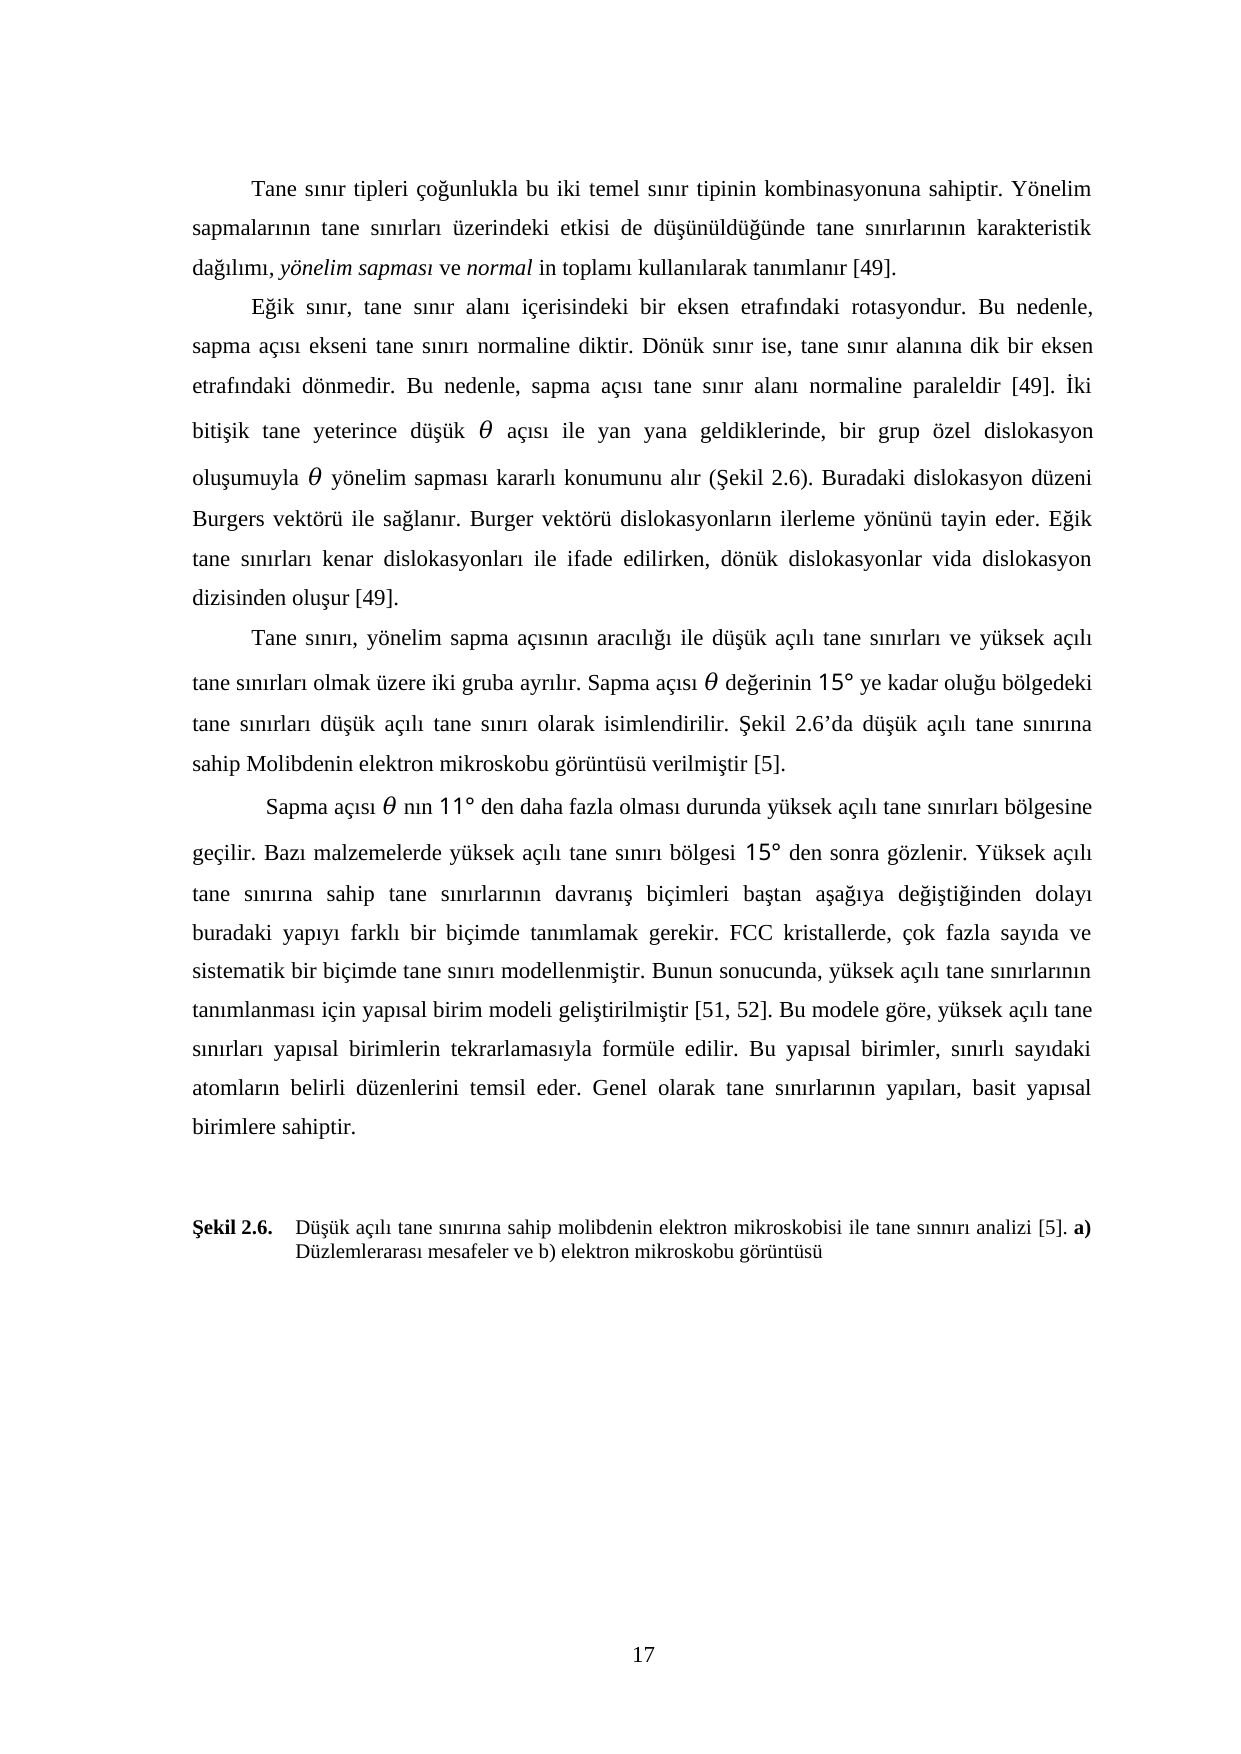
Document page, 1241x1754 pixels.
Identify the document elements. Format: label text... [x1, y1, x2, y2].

text Tane sınırı, yönelim sapma açısının aracılığı ile düşük açılı tane sınırları ve yüksek açılı tane sınırları olmak üzere iki gruba ayrılır. Sapma açısı 𝜃 değerinin 15° ye kadar oluğu bölgedeki tane sınırları düşük açılı tane sınırı olarak isimlendirilir. Şekil 2.6’da düşük açılı tane sınırına sahip Molibdenin elektron mikroskobu görüntüsü verilmiştir [5]. [192, 624, 1093, 776]
text Eğik sınır, tane sınır alanı içerisindeki bir eksen etrafındaki rotasyondur. Bu nedenle, sapma açısı ekseni tane sınırı normaline diktir. Dönük sınır ise, tane sınır alanına dik bir eksen etrafındaki dönmedir. Bu nedenle, sapma açısı tane sınır alanı normaline paraleldir [49]. İki bitişik tane yeterince düşük 𝜃 açısı ile yan yana geldiklerinde, bir grup özel dislokasyon oluşumuyla 𝜃 yönelim sapması kararlı konumunu alır (Şekil 2.6). Buradaki dislokasyon düzeni Burgers vektörü ile sağlanır. Burger vektörü dislokasyonların ilerleme yönünü tayin eder. Eğik tane sınırları kenar dislokasyonları ile ifade edilirken, dönük dislokasyonlar vida dislokasyon dizisinden oluşur [49]. [192, 293, 1093, 611]
text Sapma açısı 𝜃 nın 11° den daha fazla olması durunda yüksek açılı tane sınırları bölgesine geçilir. Bazı malzemelerde yüksek açılı tane sınırı bölgesi 15° den sonra gözlenir. Yüksek açılı tane sınırına sahip tane sınırlarının davranış biçimleri baştan aşağıya değiştiğinden dolayı buradaki yapıyı farklı bir biçimde tanımlamak gerekir. FCC kristallerde, çok fazla sayıda ve sistematik bir biçimde tane sınırı modellenmiştir. Bunun sonucunda, yüksek açılı tane sınırlarının tanımlanması için yapısal birim modeli geliştirilmiştir [51, 52]. Bu modele göre, yüksek açılı tane sınırları yapısal birimlerin tekrarlamasıyla formüle edilir. Bu yapısal birimler, sınırlı sayıdaki atomların belirli düzenlerini temsil eder. Genel olarak tane sınırlarının yapıları, basit yapısal birimlere sahiptir. [192, 789, 1093, 1140]
text Tane sınır tipleri çoğunlukla bu iki temel sınır tipinin kombinasyonuna sahiptir. Yönelim sapmalarının tane sınırları üzerindeki etkisi de düşünüldüğünde tane sınırlarının karakteristik dağılımı, yönelim sapması ve normal in toplamı kullanılarak tanımlanır [49]. [192, 175, 1093, 280]
text Düzlemlerarası mesafeler ve b) elektron mikroskobu görüntüsü [295, 1239, 1126, 1263]
text Şekil 2.6. Düşük açılı tane sınırına sahip molibdenin elektron mikroskobisi ile tane sınnırı analizi [5]. a) [192, 1215, 1126, 1239]
